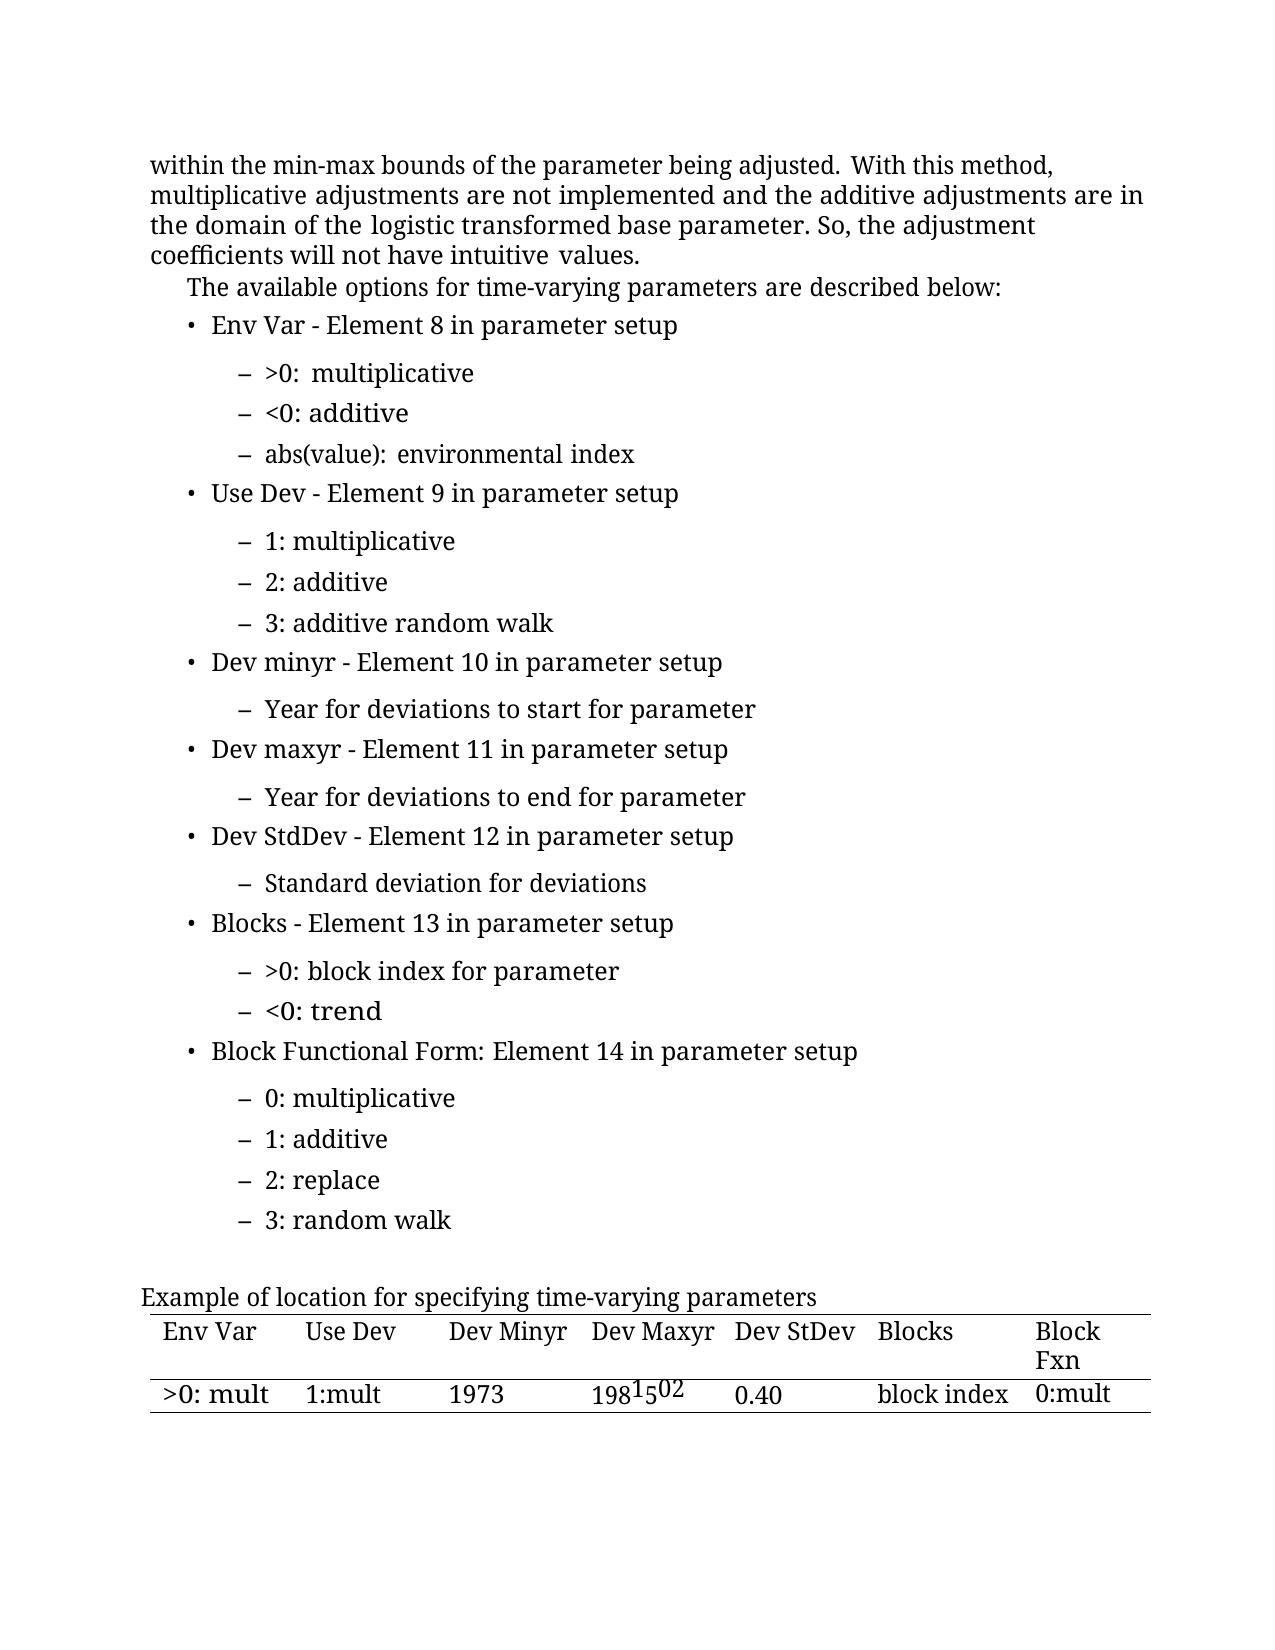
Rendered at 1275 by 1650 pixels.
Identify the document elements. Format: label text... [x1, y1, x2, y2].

list Standard deviation for deviations [238, 866, 1162, 900]
list 1: multiplicative [238, 524, 1162, 558]
text The available options for time-varying parameters are described below: [187, 271, 1162, 302]
list abs(value): environmental index [238, 437, 1162, 471]
list Block Functional Form: Element 14 in parameter setup [186, 1033, 1162, 1067]
list Blocks - Element 13 in parameter setup [186, 906, 1162, 939]
list 3: random walk [238, 1203, 1162, 1237]
text Example of location for specifying time-varying parameters [137, 1280, 820, 1314]
text within the min-max bounds of the parameter being adjusted. With this method, multiplicative adjustments are not implemented and the additive adjustments are in the domain of the logistic transformed base parameter. So, the adjustment coefficients will not have intuitive values. [150, 151, 1162, 271]
list Dev maxyr - Element 11 in parameter setup [186, 732, 1162, 766]
list Dev StdDev - Element 12 in parameter setup [186, 818, 1162, 853]
list 0: multiplicative [238, 1081, 1162, 1115]
list <0: additive [238, 396, 1162, 430]
list 2: additive [238, 564, 1162, 598]
list 3: additive random walk [238, 605, 1162, 639]
list Dev minyr - Element 10 in parameter setup [186, 644, 1162, 679]
list >0: multiplicative [238, 355, 1162, 389]
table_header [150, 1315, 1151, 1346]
list Year for deviations to end for parameter [238, 779, 1162, 813]
list Year for deviations to start for parameter [238, 692, 1162, 726]
list >0: block index for parameter [238, 953, 1162, 987]
list Env Var - Element 8 in parameter setup [186, 308, 1162, 342]
list <0: trend [238, 994, 1162, 1028]
list 1: additive [238, 1122, 1162, 1156]
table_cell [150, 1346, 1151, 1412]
list Use Dev - Element 9 in parameter setup [186, 476, 1162, 510]
list 2: replace [238, 1162, 1162, 1196]
